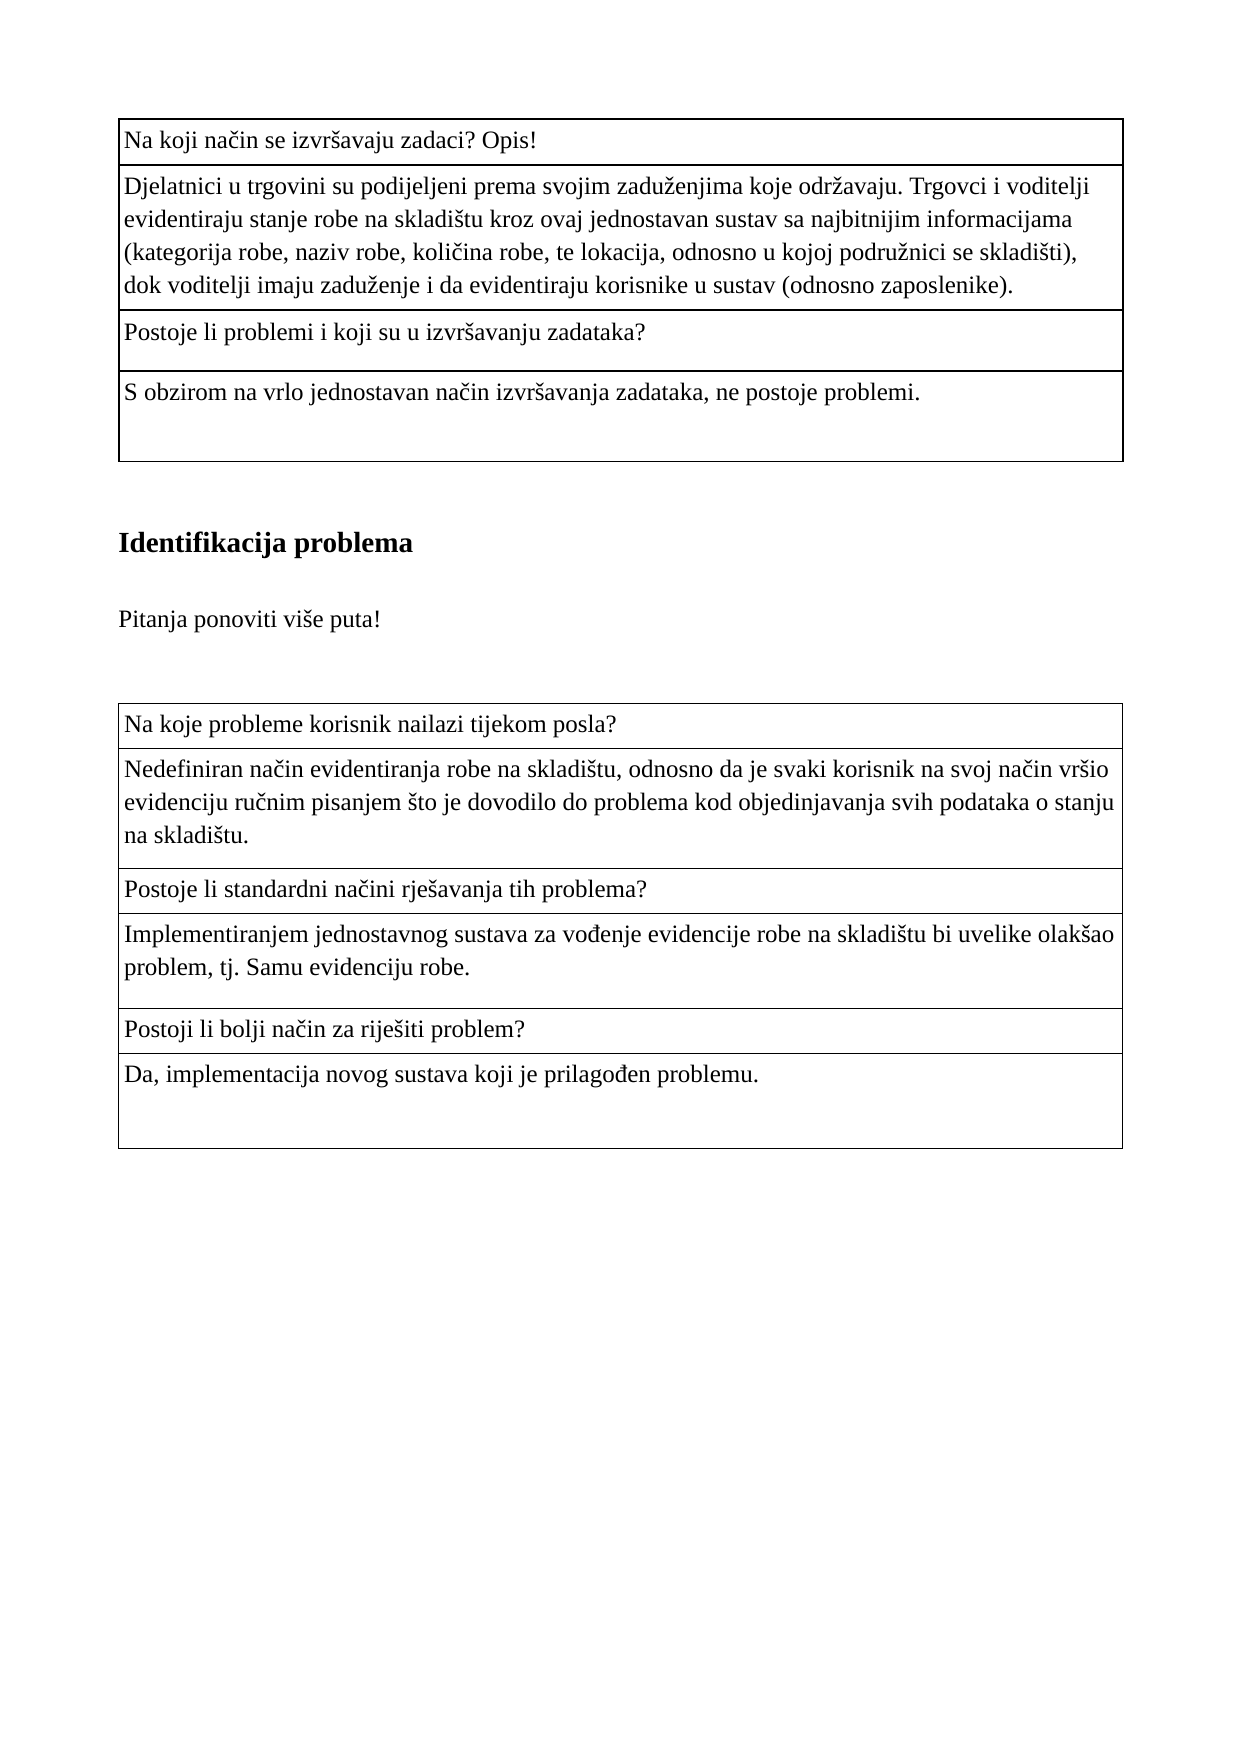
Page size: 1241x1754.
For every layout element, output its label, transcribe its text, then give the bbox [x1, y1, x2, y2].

subtitle Identifikacija problema [118, 525, 1122, 558]
table_cell Djelatnici u trgovini su podijeljeni prema svojim zaduženjima koje održavaju. Trgovci i voditelji evidentiraju stanje robe na skladištu kroz ovaj jednostavan sustav sa najbitnijim informacijama (kategorija robe, naziv robe, količina robe, te lokacija, odnosno u kojoj podružnici se skladišti), dok voditelji imaju zaduženje i da evidentiraju korisnike u sustav (odnosno zaposlenike). [120, 166, 1122, 309]
table_cell Postoji li bolji način za riješiti problem? [119, 1009, 1122, 1053]
table_header Na koje probleme korisnik nailazi tijekom posla? [119, 704, 1122, 748]
table_cell Postoje li problemi i koji su u izvršavanju zadataka? [120, 311, 1122, 370]
table_cell S obzirom na vrlo jednostavan način izvršavanja zadataka, ne postoje problemi. [120, 372, 1122, 461]
table_cell Implementiranjem jednostavnog sustava za vođenje evidencije robe na skladištu bi uvelike olakšao problem, tj. Samu evidenciju robe. [119, 914, 1122, 1008]
table_cell Postoje li standardni načini rješavanja tih problema? [119, 869, 1122, 912]
text Pitanja ponoviti više puta! [118, 604, 1122, 633]
table_cell Na koji način se izvršavaju zadaci? Opis! [120, 120, 1122, 164]
table_cell Nedefiniran način evidentiranja robe na skladištu, odnosno da je svaki korisnik na svoj način vršio evidenciju ručnim pisanjem što je dovodilo do problema kod objedinjavanja svih podataka o stanju na skladištu. [119, 749, 1122, 867]
table_cell Da, implementacija novog sustava koji je prilagođen problemu. [119, 1054, 1122, 1148]
